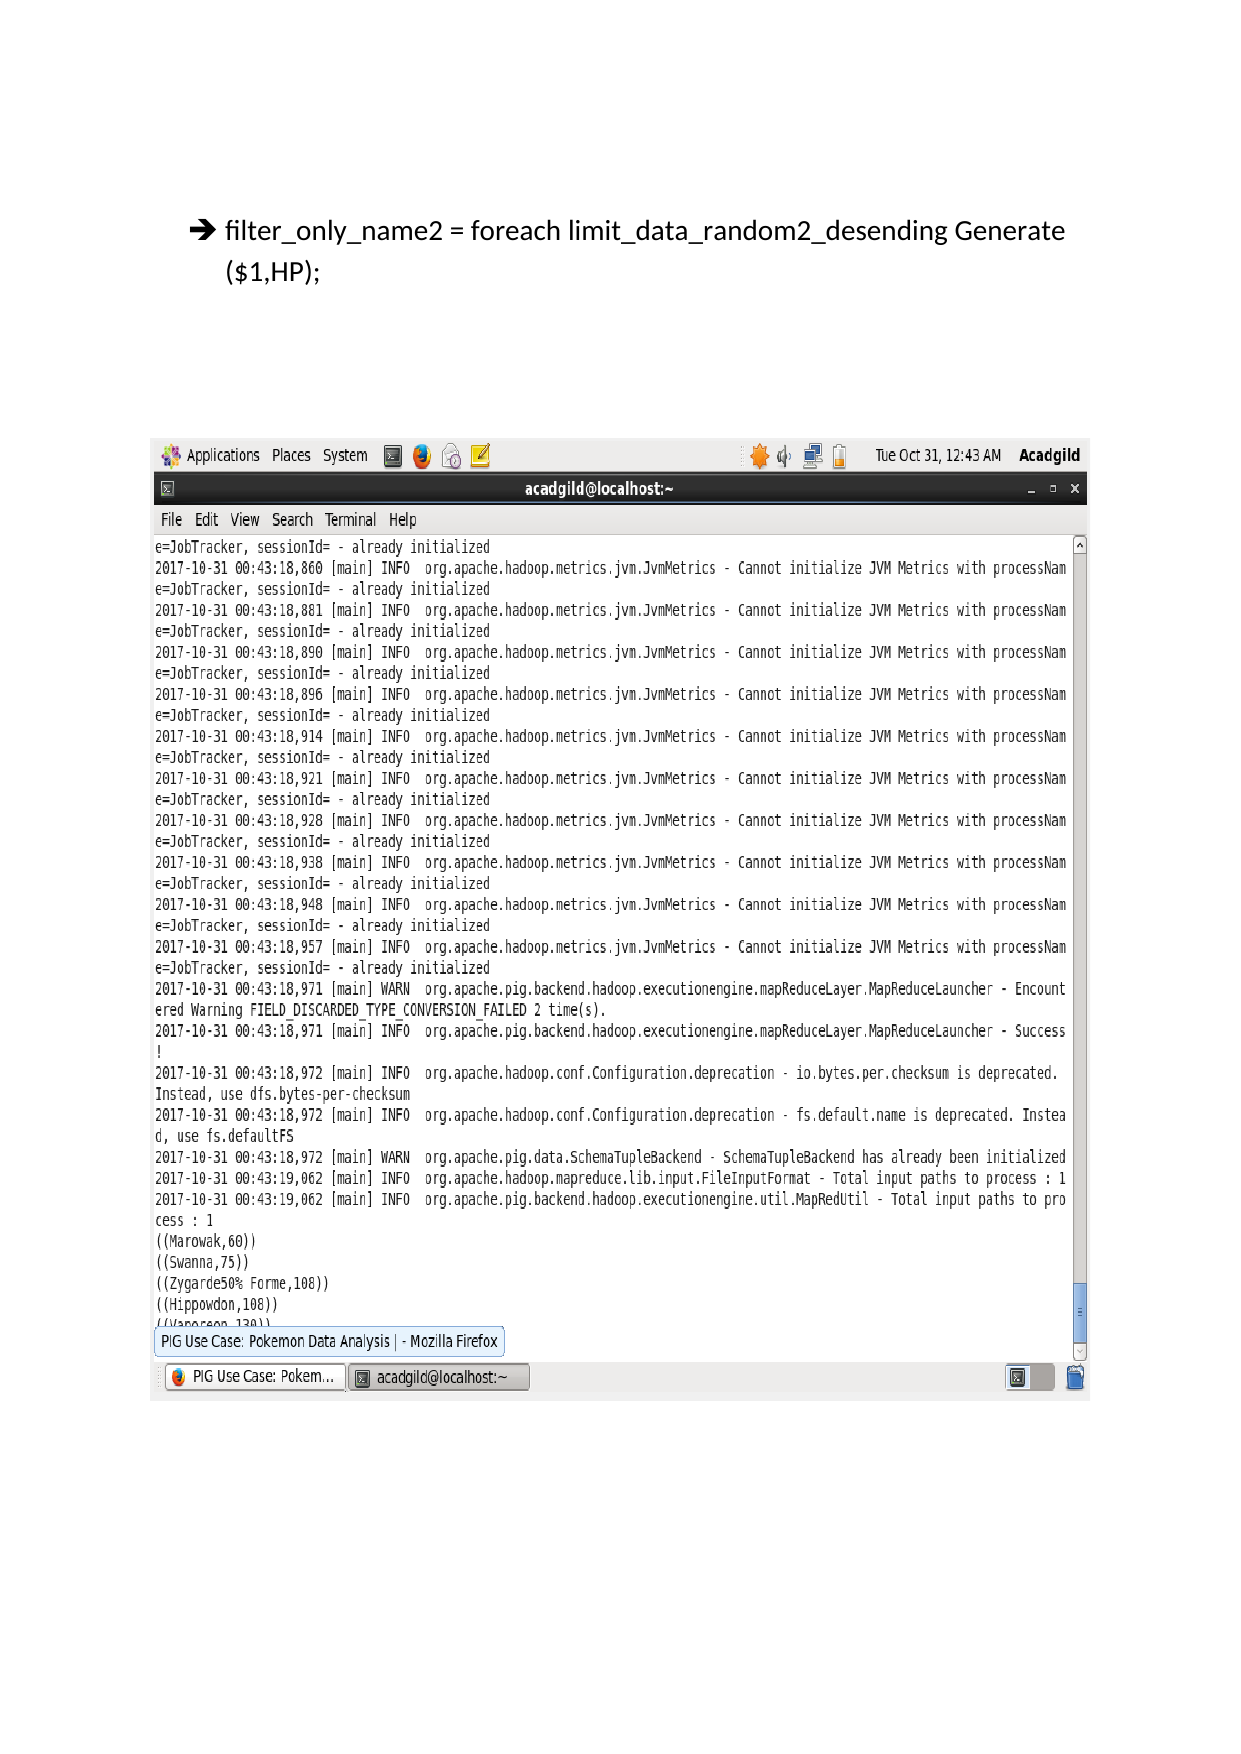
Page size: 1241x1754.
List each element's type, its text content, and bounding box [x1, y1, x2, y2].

list filter_only_name2 = foreach limit_data_random2_desending Generate ($1,HP); [187, 212, 1090, 288]
picture [150, 438, 1091, 1401]
